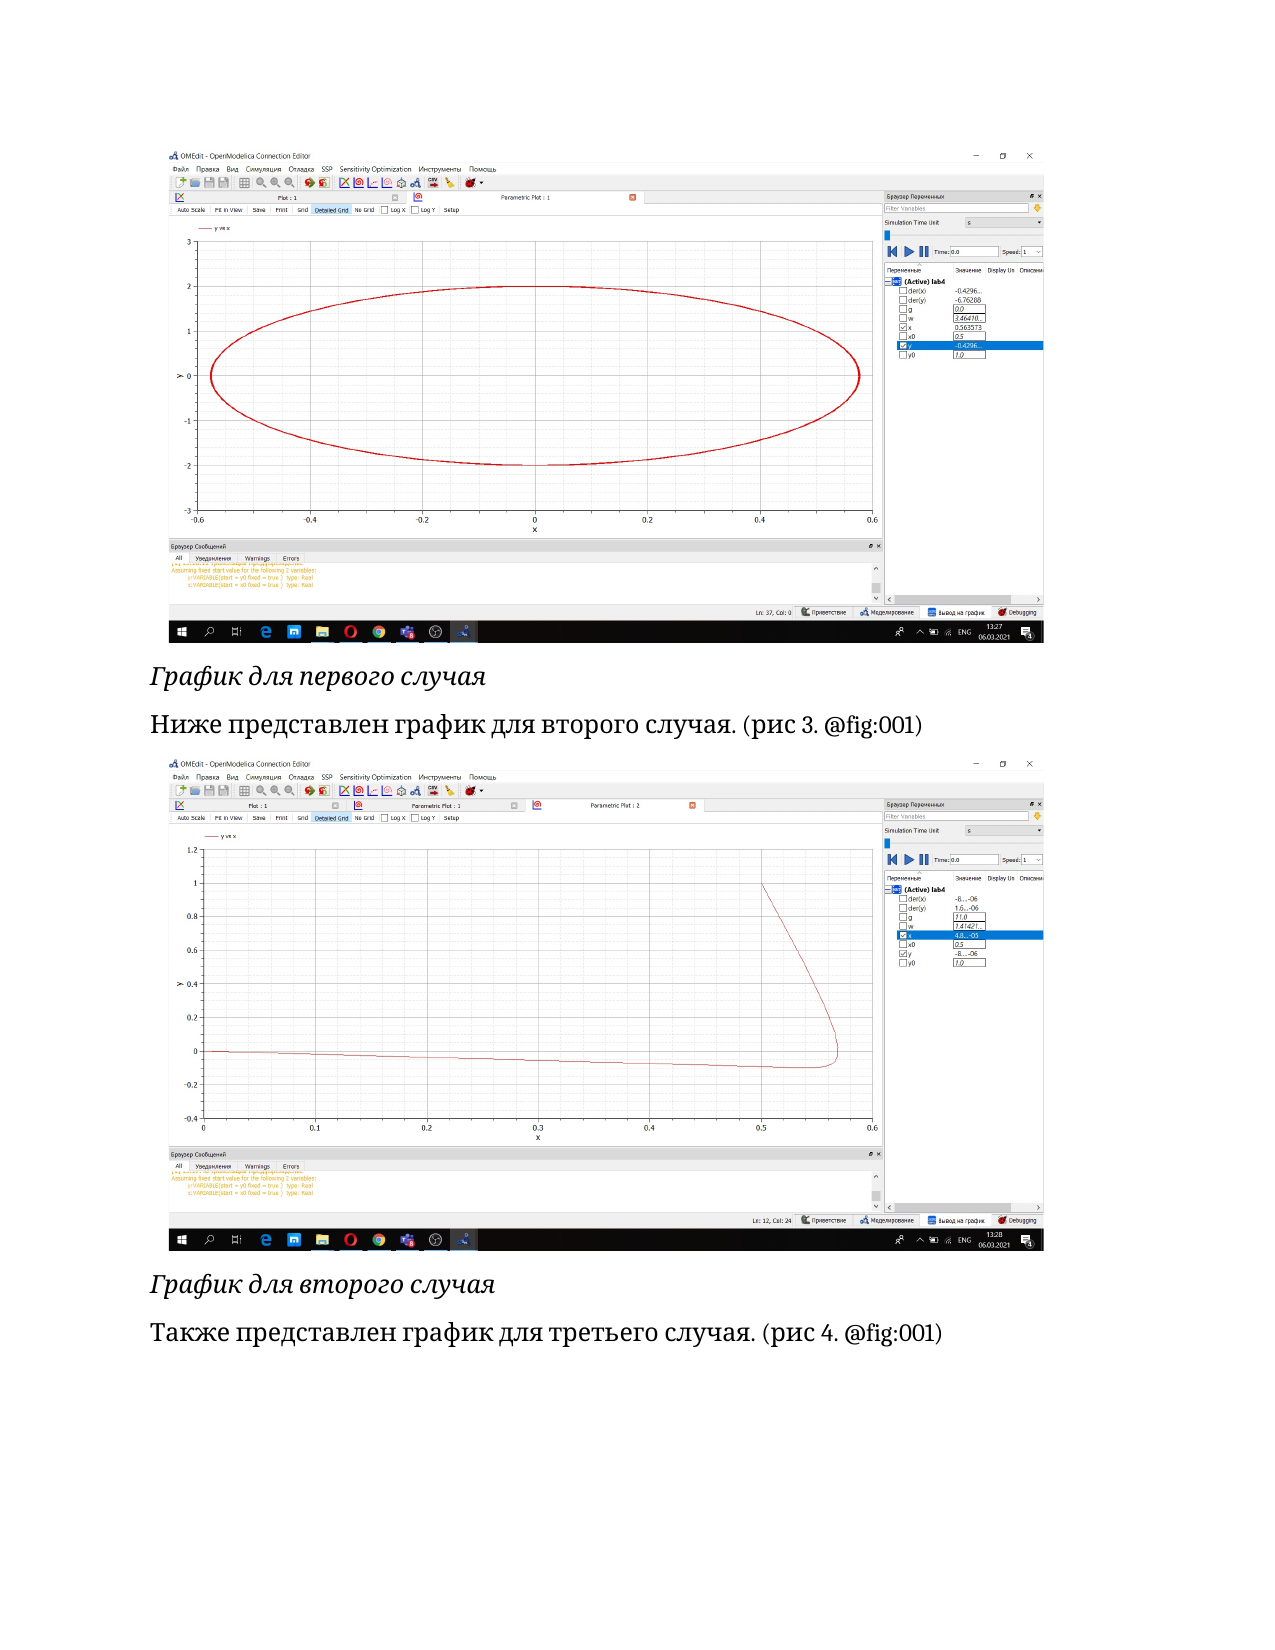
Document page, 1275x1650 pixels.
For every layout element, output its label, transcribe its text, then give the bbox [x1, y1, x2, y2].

text График для второго случая [150, 1271, 1125, 1300]
picture [168, 150, 1044, 643]
text Также представлен график для третьего случая. (рис 4. @fig:001) [150, 1318, 1125, 1347]
text График для первого случая [150, 663, 1125, 692]
picture [168, 758, 1044, 1251]
text Ниже представлен график для второго случая. (рис 3. @fig:001) [150, 711, 1125, 739]
